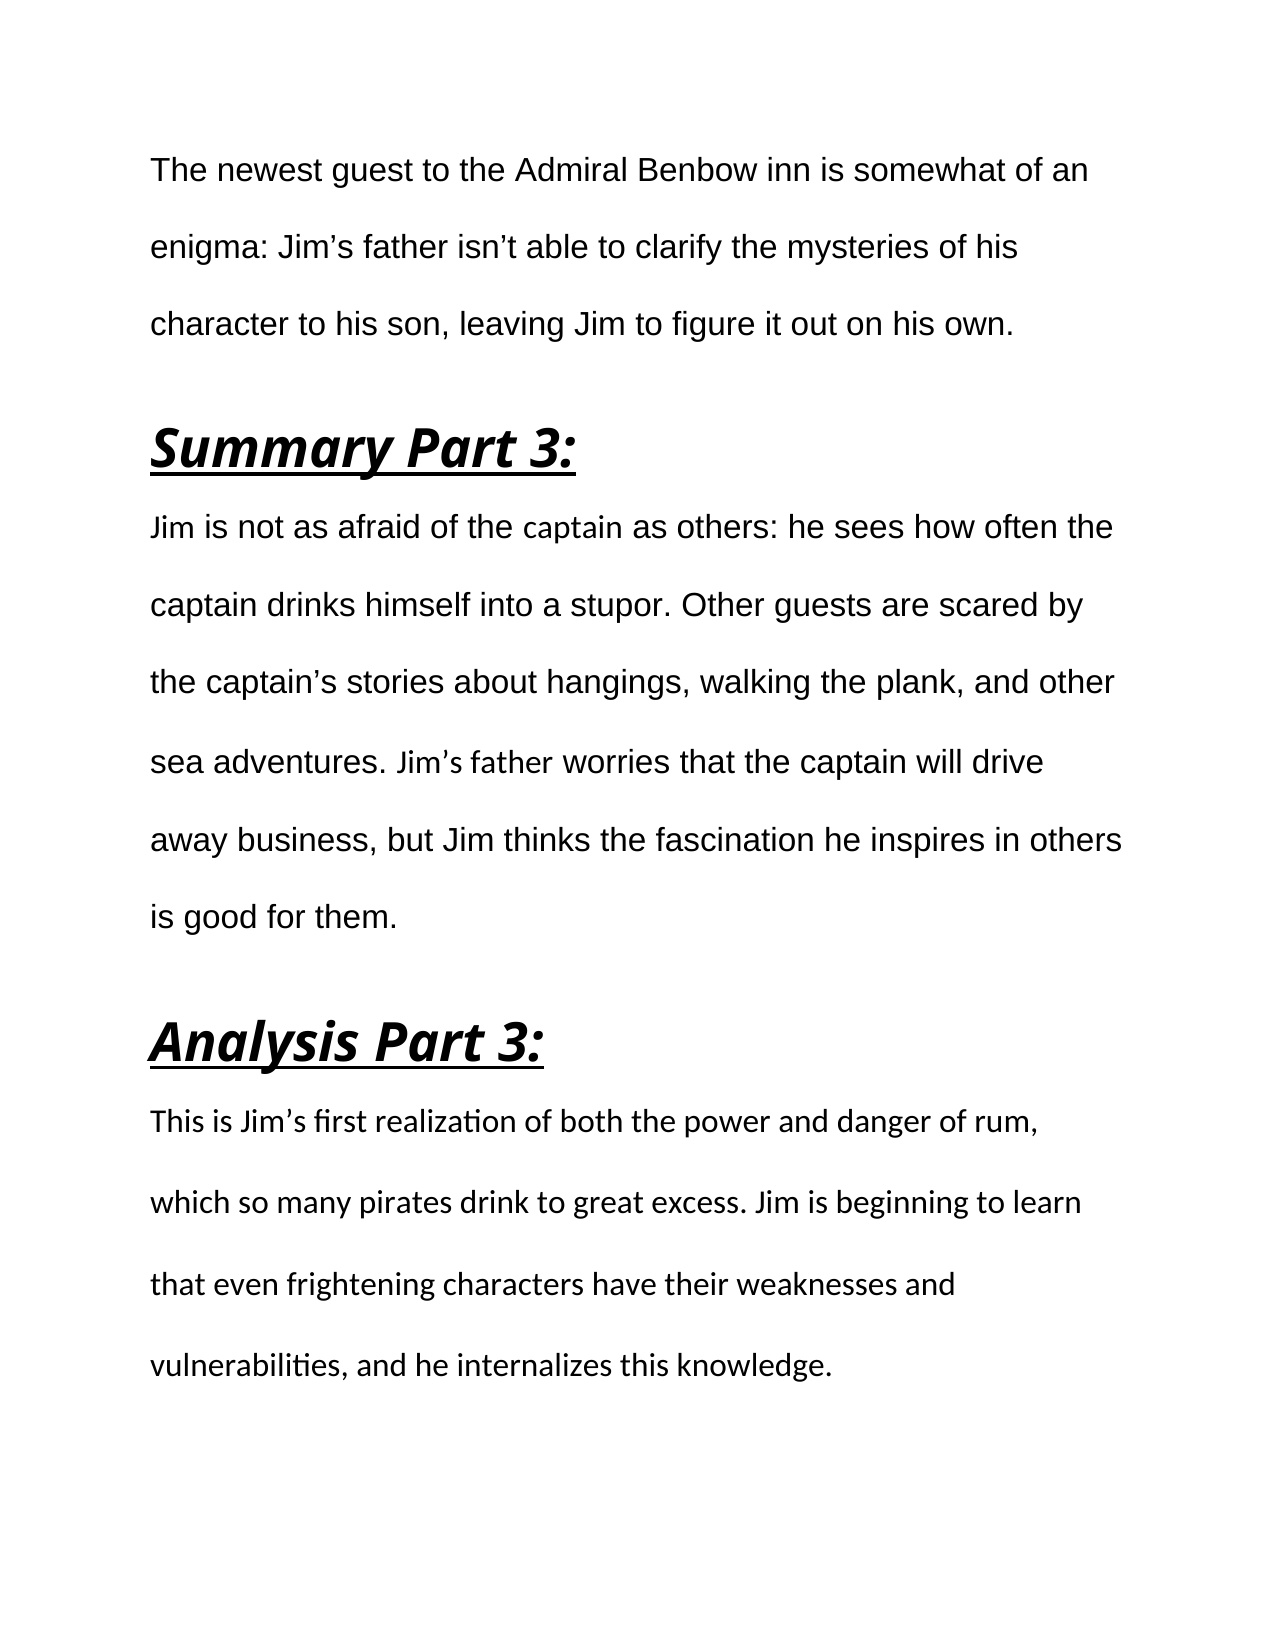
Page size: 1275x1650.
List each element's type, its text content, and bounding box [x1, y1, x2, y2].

text Analysis Part 3: [150, 1003, 1125, 1077]
text Jim is not as afraid of the captain as others: he sees how often the captain drinks himself into a stupor. Other guests are scared by the captain’s stories about hangings, walking the plank, and other sea adventures. Jim’s father worries that the captain will drive away business, but Jim thinks the fascination he inspires in others is good for them. [150, 506, 1125, 936]
text The newest guest to the Admiral Benbow inn is somewhat of an enigma: Jim’s father isn’t able to clarify the mysteries of his character to his son, leaving Jim to figure it out on his own. [150, 150, 1125, 342]
text This is Jim’s first realization of both the power and danger of rum, which so many pirates drink to great excess. Jim is beginning to learn that even frightening characters have their weaknesses and vulnerabilities, and he internalizes this knowledge. [150, 1099, 1125, 1385]
text Summary Part 3: [150, 410, 1125, 483]
